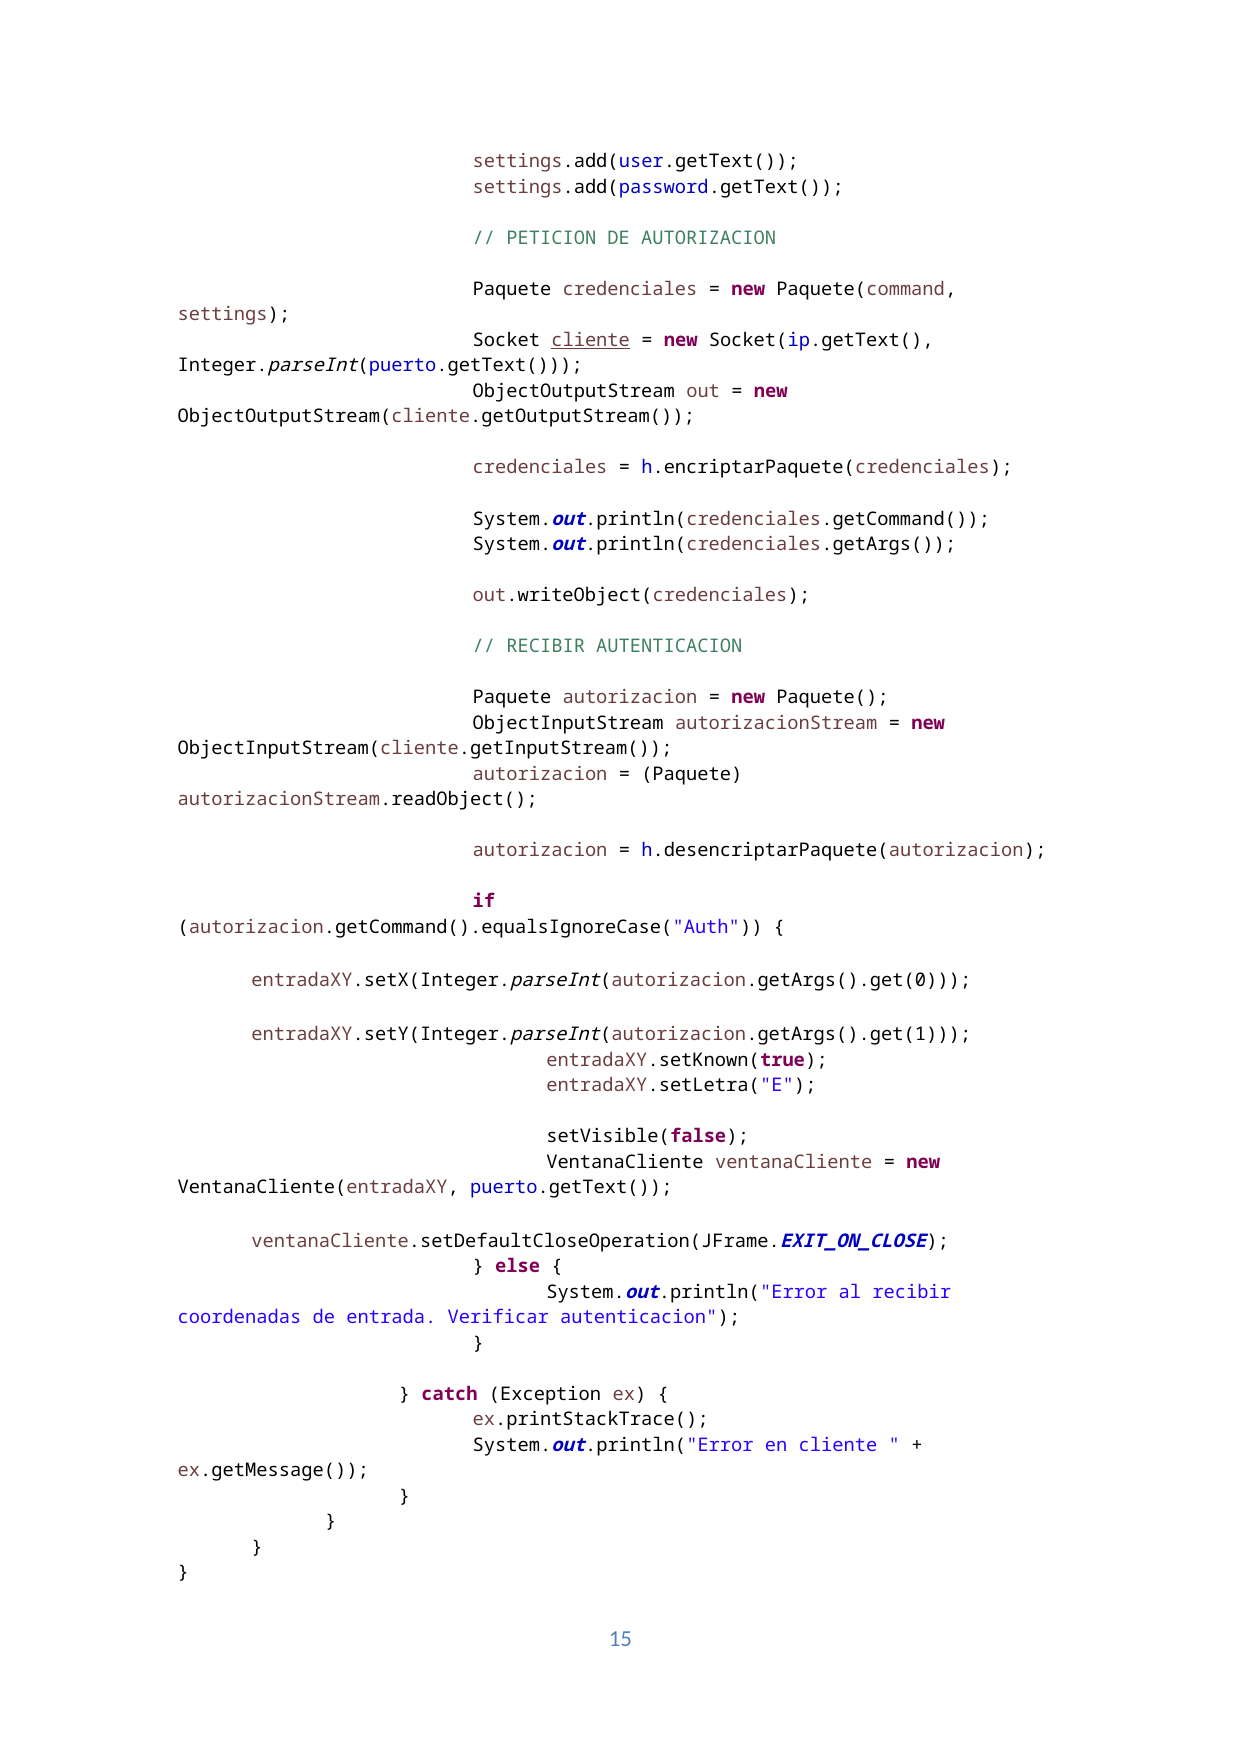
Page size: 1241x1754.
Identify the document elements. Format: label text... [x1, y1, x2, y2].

text } else { [177, 1252, 1063, 1278]
text ObjectOutputStream out = new ObjectOutputStream(cliente.getOutputStream()); [177, 377, 1063, 428]
text } [177, 1329, 1063, 1354]
text ObjectInputStream autorizacionStream = new ObjectInputStream(cliente.getInputStream()); [177, 709, 1063, 760]
text System.out.println("Error en cliente " + ex.getMessage()); [177, 1431, 1063, 1482]
text } [177, 1508, 1063, 1533]
text System.out.println(credenciales.getCommand()); [177, 505, 1063, 530]
text } [177, 1482, 1063, 1508]
text if (autorizacion.getCommand().equalsIgnoreCase("Auth")) { [177, 888, 1063, 939]
text autorizacion = h.desencriptarPaquete(autorizacion); [177, 837, 1063, 862]
text Paquete credenciales = new Paquete(command, settings); [177, 275, 1063, 326]
text entradaXY.setX(Integer.parseInt(autorizacion.getArgs().get(0))); [177, 939, 1063, 992]
text } catch (Exception ex) { [177, 1380, 1063, 1406]
text entradaXY.setLetra("E"); [177, 1071, 1063, 1097]
text setVisible(false); [177, 1122, 1063, 1148]
text } [177, 1533, 1063, 1559]
text entradaXY.setY(Integer.parseInt(autorizacion.getArgs().get(1))); [177, 992, 1063, 1046]
text credenciales = h.encriptarPaquete(credenciales); [177, 454, 1063, 479]
text System.out.println("Error al recibir coordenadas de entrada. Verificar autenticacion"); [177, 1278, 1063, 1329]
text autorizacion = (Paquete) autorizacionStream.readObject(); [177, 760, 1063, 811]
text // PETICION DE AUTORIZACION [177, 224, 1063, 250]
text ex.printStackTrace(); [177, 1406, 1063, 1431]
text entradaXY.setKnown(true); [177, 1046, 1063, 1071]
text Socket cliente = new Socket(ip.getText(), Integer.parseInt(puerto.getText())); [177, 326, 1063, 377]
text System.out.println(credenciales.getArgs()); [177, 530, 1063, 556]
text Paquete autorizacion = new Paquete(); [177, 683, 1063, 709]
text } [177, 1559, 1063, 1584]
text VentanaCliente ventanaCliente = new VentanaCliente(entradaXY, puerto.getText()); [177, 1148, 1063, 1199]
text settings.add(user.getText()); [177, 148, 1063, 173]
text out.writeObject(credenciales); [177, 581, 1063, 607]
text // RECIBIR AUTENTICACION [177, 632, 1063, 658]
text ventanaCliente.setDefaultCloseOperation(JFrame.EXIT_ON_CLOSE); [177, 1199, 1063, 1252]
text settings.add(password.getText()); [177, 173, 1063, 199]
